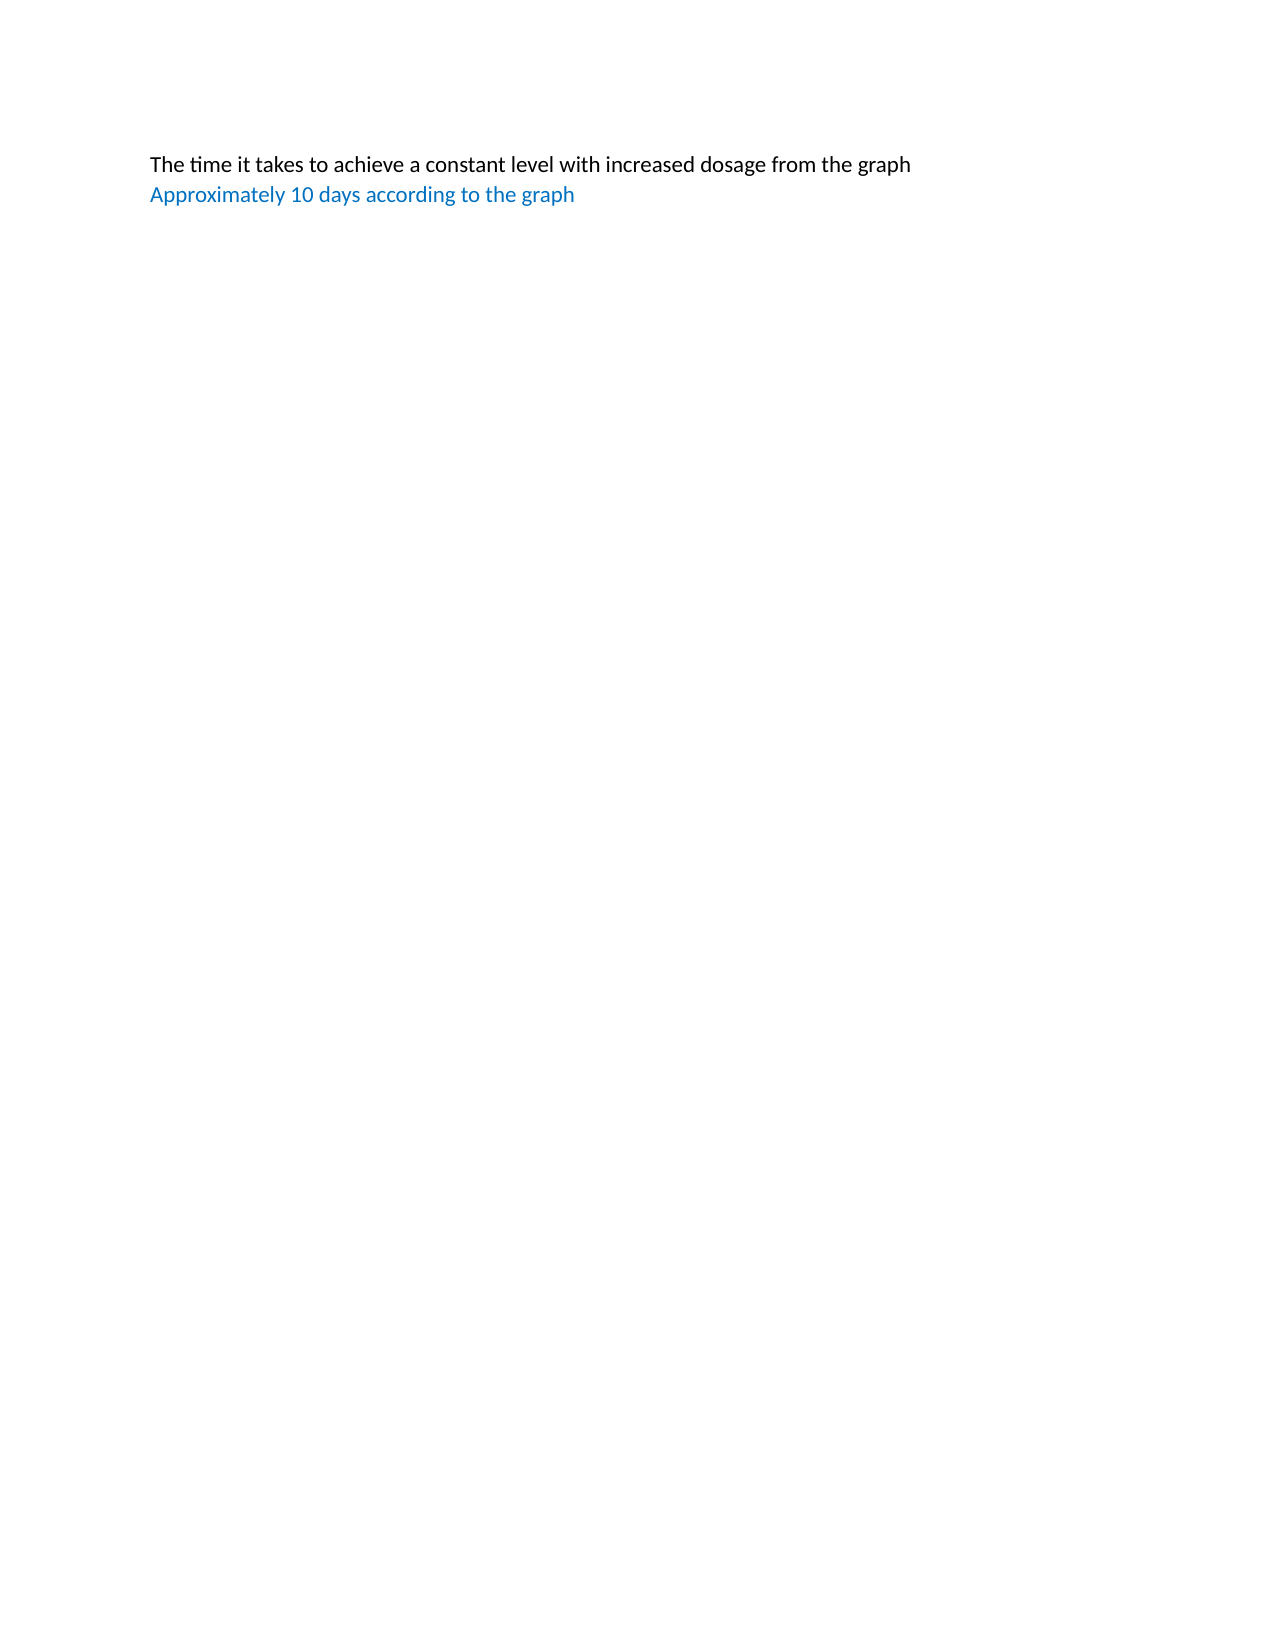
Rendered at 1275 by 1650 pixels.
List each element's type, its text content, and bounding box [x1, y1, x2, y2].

text The time it takes to achieve a constant level with increased dosage from the graph Approximately 10 days according to the graph [150, 150, 1125, 208]
